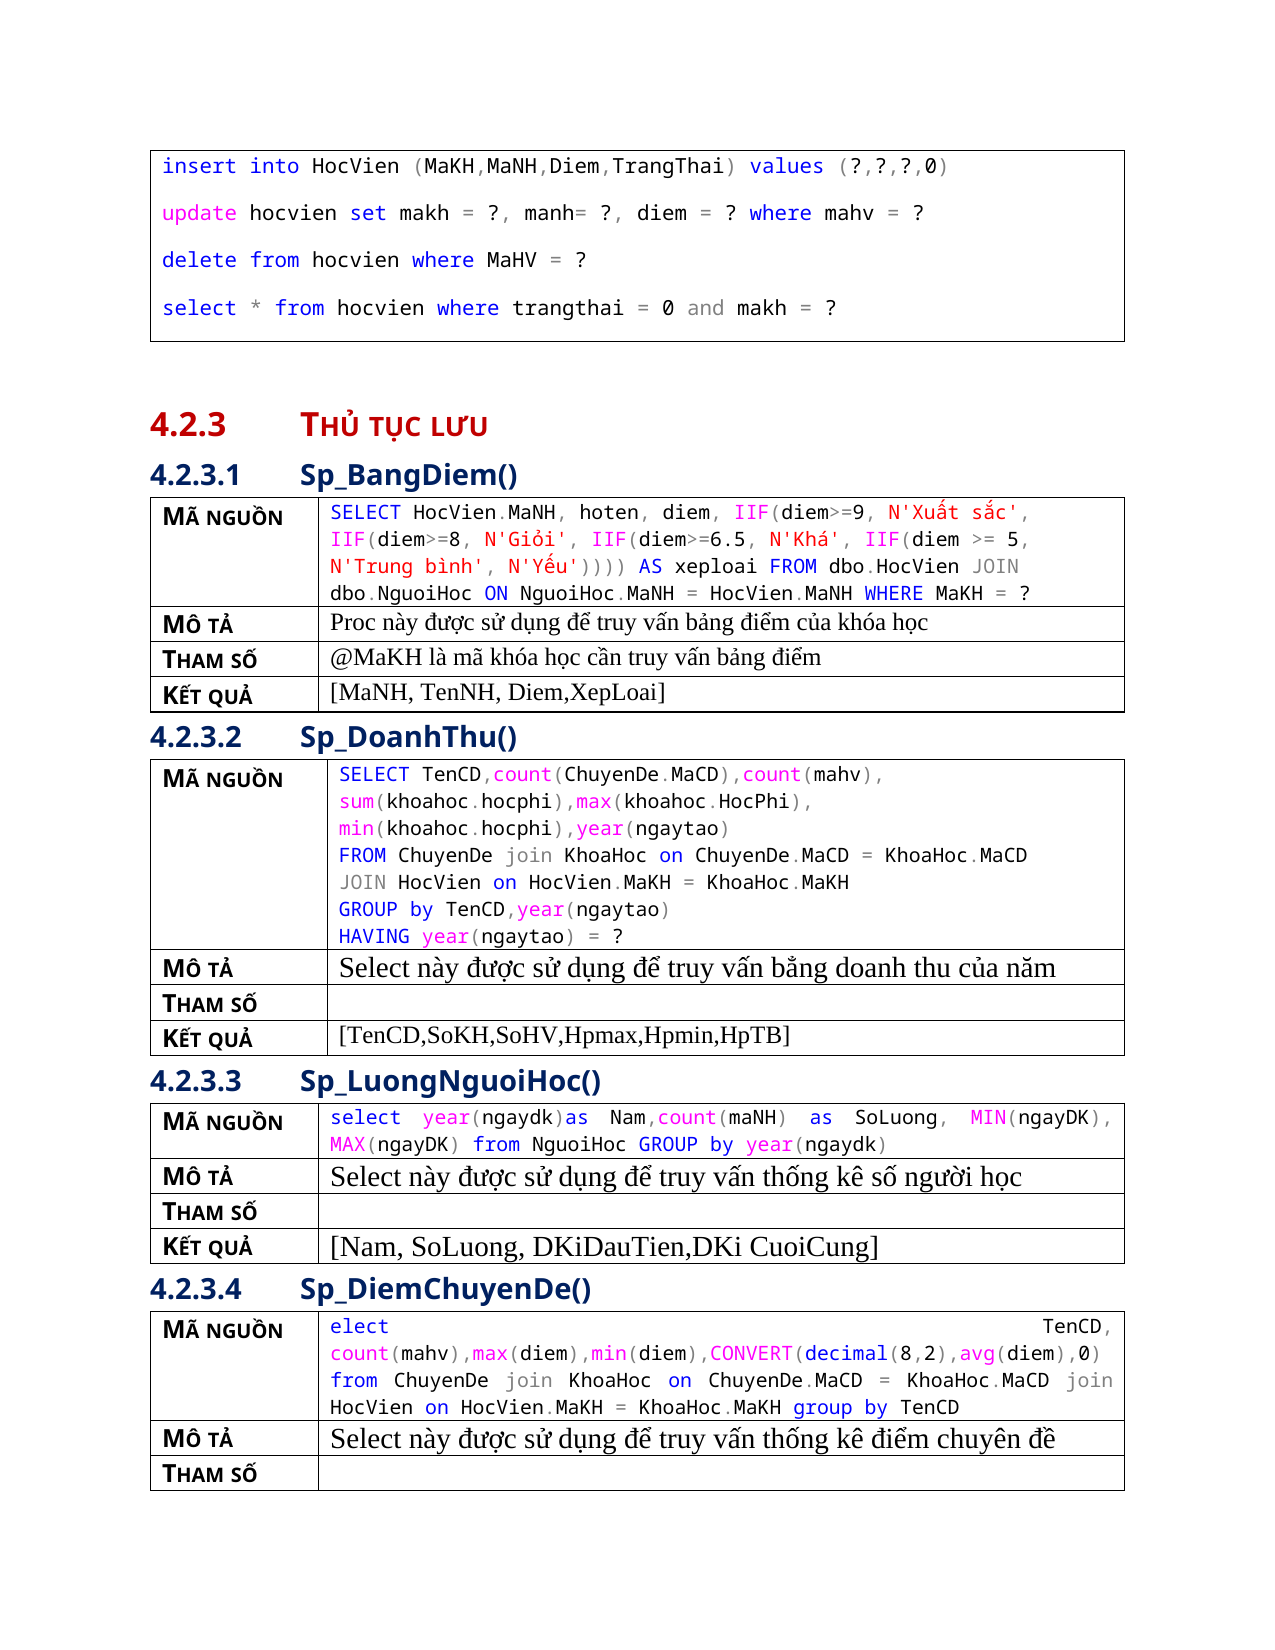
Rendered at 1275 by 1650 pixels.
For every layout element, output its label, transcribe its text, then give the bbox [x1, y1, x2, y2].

table_cell Mô tả [151, 950, 327, 984]
table_cell Mô tả [151, 1421, 318, 1455]
table_cell Select này được sử dụng để truy vấn thống kê số người học [319, 1159, 1124, 1193]
table_cell Kết quả [151, 1021, 327, 1054]
table_header Mã nguồn [151, 498, 318, 606]
table_cell Tham số [151, 985, 327, 1019]
table_header select year(ngaydk)as Nam,count(maNH) as SoLuong, MIN(ngayDK), MAX(ngayDK) from NguoiHoc GROUP by year(ngaydk) [319, 1104, 1124, 1158]
table_cell [MaNH, TenNH, Diem,XepLoai] [319, 677, 1124, 711]
table_cell Tham số [151, 1456, 318, 1490]
table_cell Kết quả [151, 677, 318, 711]
table_cell Select này được sử dụng để truy vấn bẳng doanh thu của năm [328, 950, 1124, 984]
subtitle Sp_LuongNguoiHoc() [150, 1060, 1125, 1099]
table_cell Tham số [151, 642, 318, 676]
subtitle Thủ tục lưu [150, 401, 1125, 447]
table_header Mã nguồn [151, 760, 327, 949]
table_header Mã nguồn [151, 1312, 318, 1420]
table_cell @MaKH là mã khóa học cần truy vấn bảng điểm [319, 642, 1124, 676]
table_header Mã nguồn [151, 1104, 318, 1158]
table_cell [328, 985, 1124, 1019]
table_header SELECT TenCD,count(ChuyenDe.MaCD),count(mahv), sum(khoahoc.hocphi),max(khoahoc.HocPhi), min(khoahoc.hocphi),year(ngaytao) FROM ChuyenDe join KhoaHoc on ChuyenDe.MaCD = KhoaHoc.MaCD JOIN HocVien on HocVien.MaKH = KhoaHoc.MaKH GROUP by TenCD,year(ngaytao) HAVING year(ngaytao) = ? [328, 760, 1124, 949]
table_cell [319, 1456, 1124, 1490]
table_cell [Nam, SoLuong, DKiDauTien,DKi CuoiCung] [319, 1229, 1124, 1263]
table_cell [319, 1194, 1124, 1228]
subtitle Sp_DiemChuyenDe() [150, 1268, 1125, 1308]
subtitle Sp_BangDiem() [150, 454, 1125, 494]
table_cell Mô tả [151, 1159, 318, 1193]
table_cell Select này được sử dụng để truy vấn thống kê điểm chuyên đề [319, 1421, 1124, 1455]
table_header SELECT HocVien.MaNH, hoten, diem, IIF(diem>=9, N'Xuất sắc', IIF(diem>=8, N'Giỏi', IIF(diem>=6.5, N'Khá', IIF(diem >= 5, N'Trung bình', N'Yếu')))) AS xeploai FROM dbo.HocVien JOIN dbo.NguoiHoc ON NguoiHoc.MaNH = HocVien.MaNH WHERE MaKH = ? [319, 498, 1124, 606]
subtitle Sp_DoanhThu() [150, 717, 1125, 756]
table_cell Kết quả [151, 1229, 318, 1263]
table_cell [TenCD,SoKH,SoHV,Hpmax,Hpmin,HpTB] [328, 1021, 1124, 1054]
table_header insert into HocVien (MaKH,MaNH,Diem,TrangThai) values (?,?,?,0) update hocvien set makh = ?, manh= ?, diem = ? where mahv = ? delete from hocvien where MaHV = ? select * from hocvien where trangthai = 0 and makh = ? [151, 151, 1124, 341]
table_cell Proc này được sử dụng để truy vấn bảng điểm của khóa học [319, 607, 1124, 641]
table_cell Tham số [151, 1194, 318, 1228]
table_header elect TenCD, count(mahv),max(diem),min(diem),CONVERT(decimal(8,2),avg(diem),0) from ChuyenDe join KhoaHoc on ChuyenDe.MaCD = KhoaHoc.MaCD join HocVien on HocVien.MaKH = KhoaHoc.MaKH group by TenCD [319, 1312, 1124, 1420]
table_cell Mô tả [151, 607, 318, 641]
